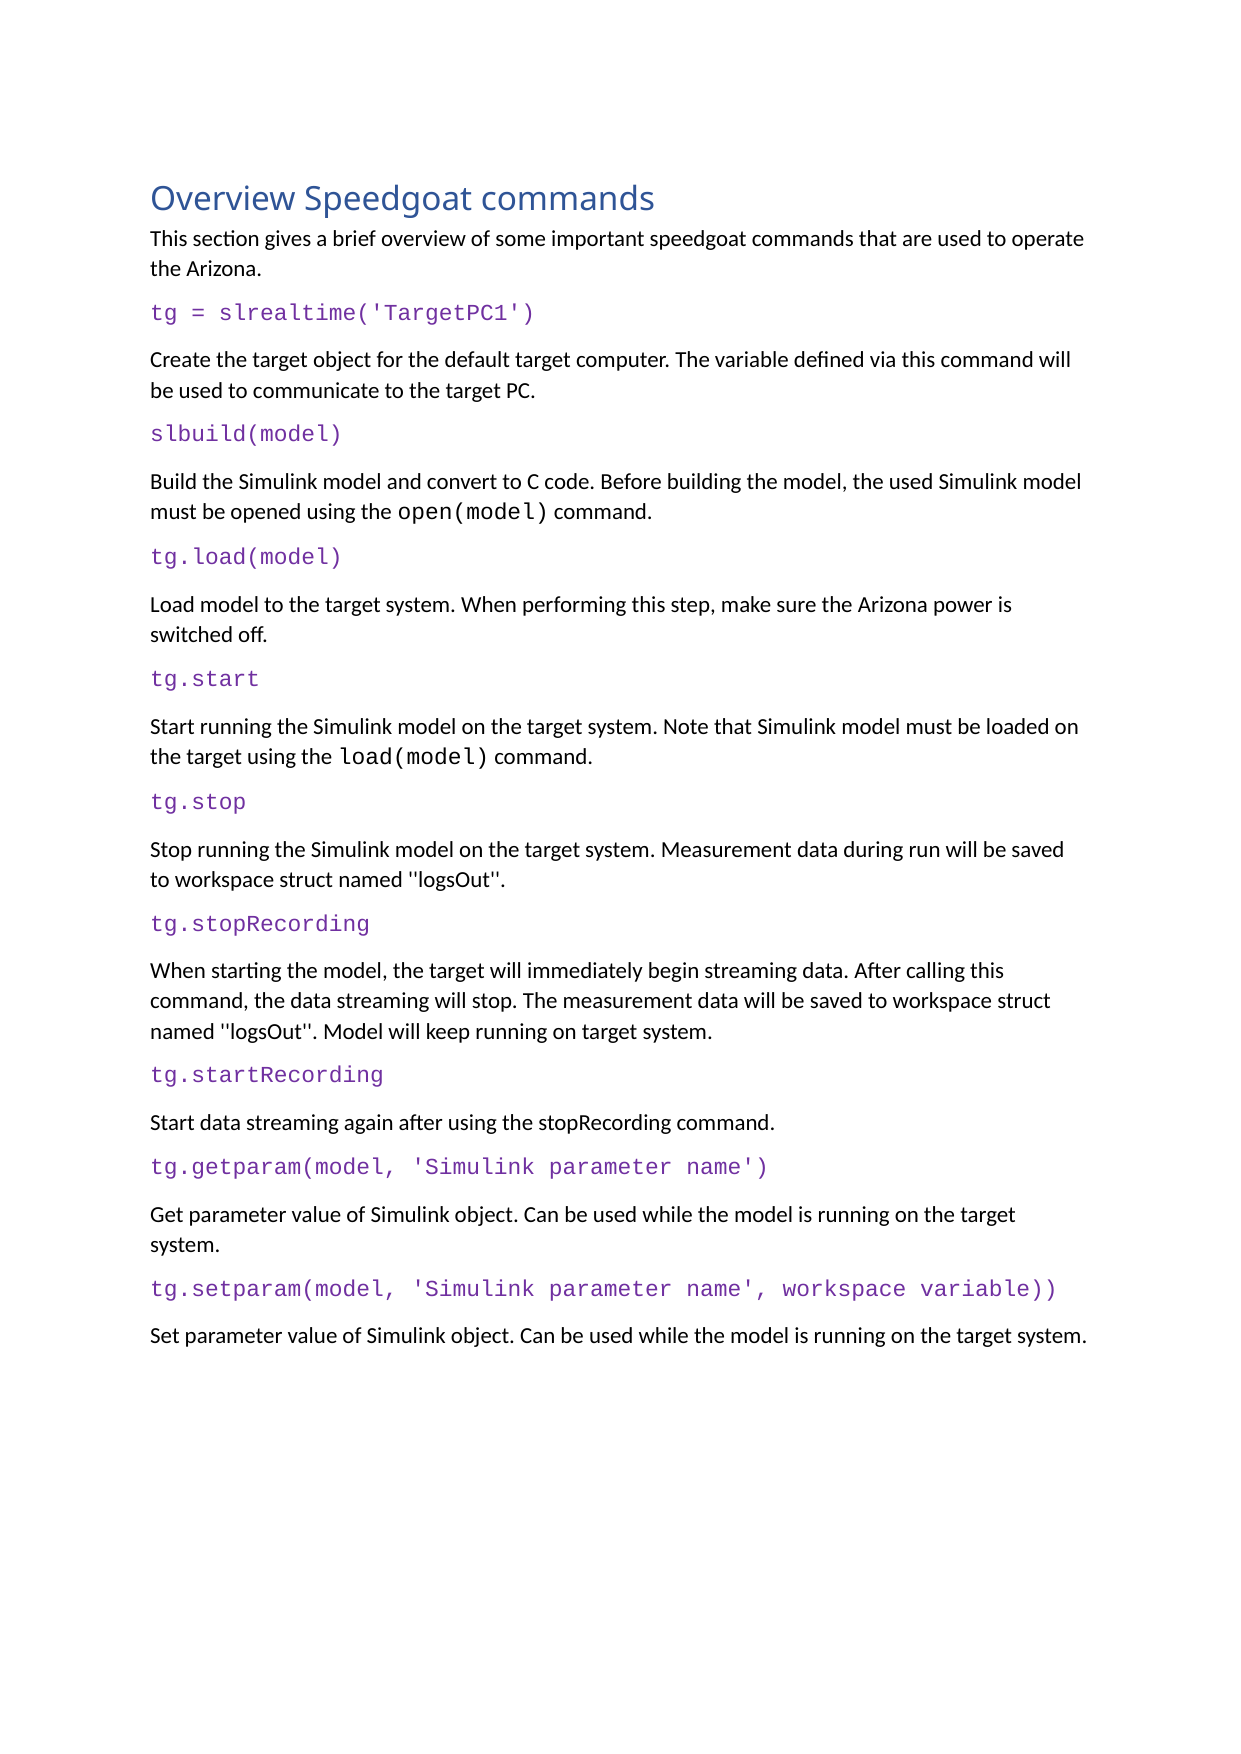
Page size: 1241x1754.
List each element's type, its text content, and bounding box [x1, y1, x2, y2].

text Get parameter value of Simulink object. Can be used while the model is running on the target system. [150, 1200, 1090, 1258]
text tg.start [150, 667, 1090, 693]
text tg.getparam(model, 'Simulink parameter name') [150, 1155, 1090, 1181]
text Set parameter value of Simulink object. Can be used while the model is running on the target system. [150, 1321, 1090, 1349]
text tg.stopRecording [150, 912, 1090, 938]
subtitle Overview Speedgoat commands [150, 175, 1090, 220]
text This section gives a brief overview of some important speedgoat commands that are used to operate the Arizona. [150, 224, 1090, 282]
text Create the target object for the default target computer. The variable defined via this command will be used to communicate to the target PC. [150, 346, 1090, 404]
text When starting the model, the target will immediately begin streaming data. After calling this command, the data streaming will stop. The measurement data will be saved to workspace struct named ''logsOut''. Model will keep running on target system. [150, 956, 1090, 1045]
text tg.load(model) [150, 546, 1090, 572]
text tg.setparam(model, 'Simulink parameter name', workspace variable)) [150, 1277, 1090, 1303]
text tg.stop [150, 790, 1090, 816]
text Stop running the Simulink model on the target system. Measurement data during run will be saved to workspace struct named ''logsOut''. [150, 835, 1090, 893]
text Build the Simulink model and convert to C code. Before building the model, the used Simulink model must be opened using the open(model) command. [150, 467, 1090, 527]
text Start data streaming again after using the stopRecording command. [150, 1108, 1090, 1136]
text Load model to the target system. When performing this step, make sure the Arizona power is switched off. [150, 590, 1090, 648]
text tg.startRecording [150, 1064, 1090, 1090]
text slbuild(model) [150, 423, 1090, 449]
text Start running the Simulink model on the target system. Note that Simulink model must be loaded on the target using the load(model) command. [150, 712, 1090, 771]
text tg = slrealtime('TargetPC1') [150, 301, 1090, 327]
